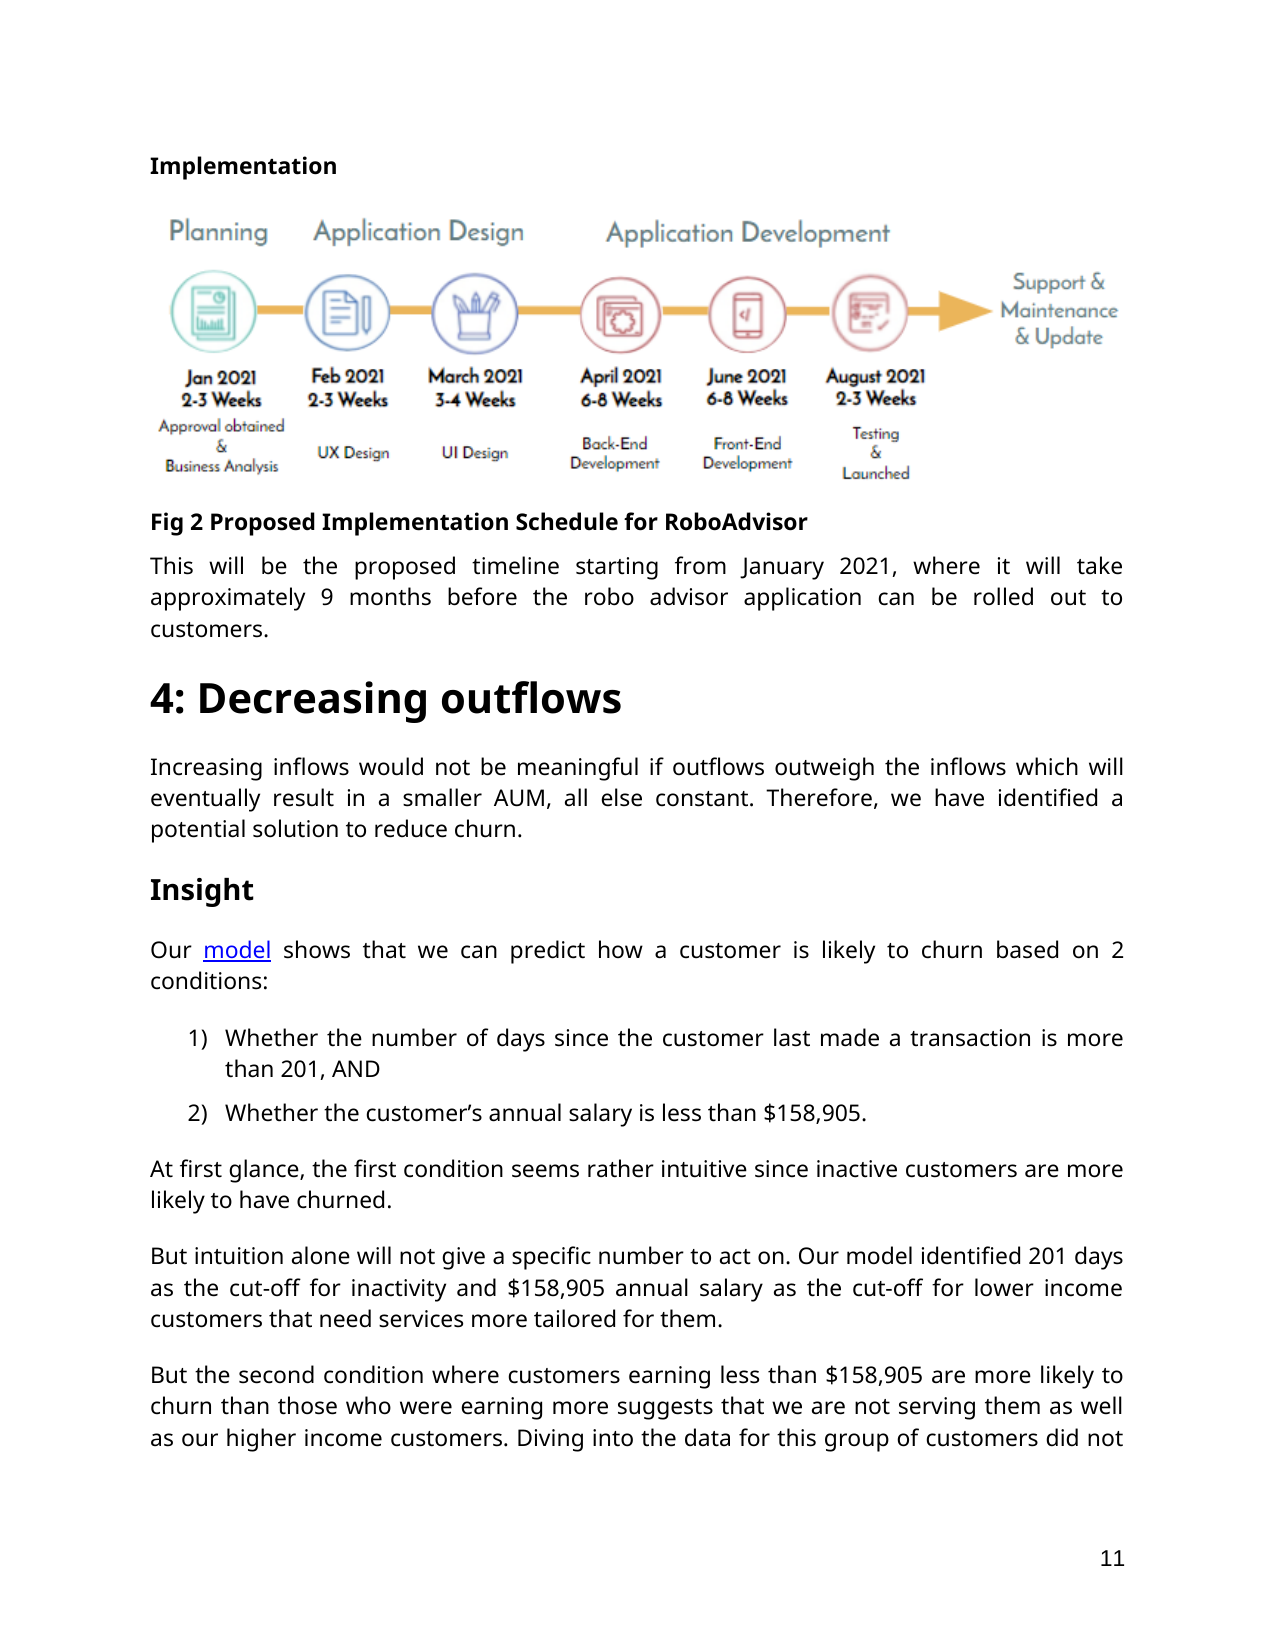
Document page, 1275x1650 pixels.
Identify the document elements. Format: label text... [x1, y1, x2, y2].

text But intuition alone will not give a specific number to act on. Our model identified 201 days as the cut-off for inactivity and $158,905 annual salary as the cut-off for lower income customers that need services more tailored for them. [150, 1240, 1125, 1334]
text This will be the proposed timeline starting from January 2021, where it will take approximately 9 months before the robo advisor application can be rolled out to customers. [150, 550, 1125, 644]
list Whether the customer’s annual salary is less than $158,905. [187, 1096, 1125, 1128]
picture [150, 193, 1125, 494]
text Fig 2 Proposed Implementation Schedule for RoboAdvisor [150, 506, 1125, 537]
text Implementation [150, 150, 1125, 181]
text Increasing inflows would not be meaningful if outflows outweigh the inflows which will eventually result in a smaller AUM, all else constant. Therefore, we have identified a potential solution to reduce churn. [150, 751, 1125, 844]
subtitle 4: Decreasing outflows [150, 669, 1125, 726]
text Insight [150, 869, 1125, 909]
list Whether the number of days since the customer last made a transaction is more than 201, AND [187, 1021, 1125, 1084]
text At first glance, the first condition seems rather intuitive since inactive customers are more likely to have churned. [150, 1153, 1125, 1215]
text Our model shows that we can predict how a customer is likely to churn based on 2 conditions: [150, 934, 1125, 996]
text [150, 1359, 1125, 1453]
